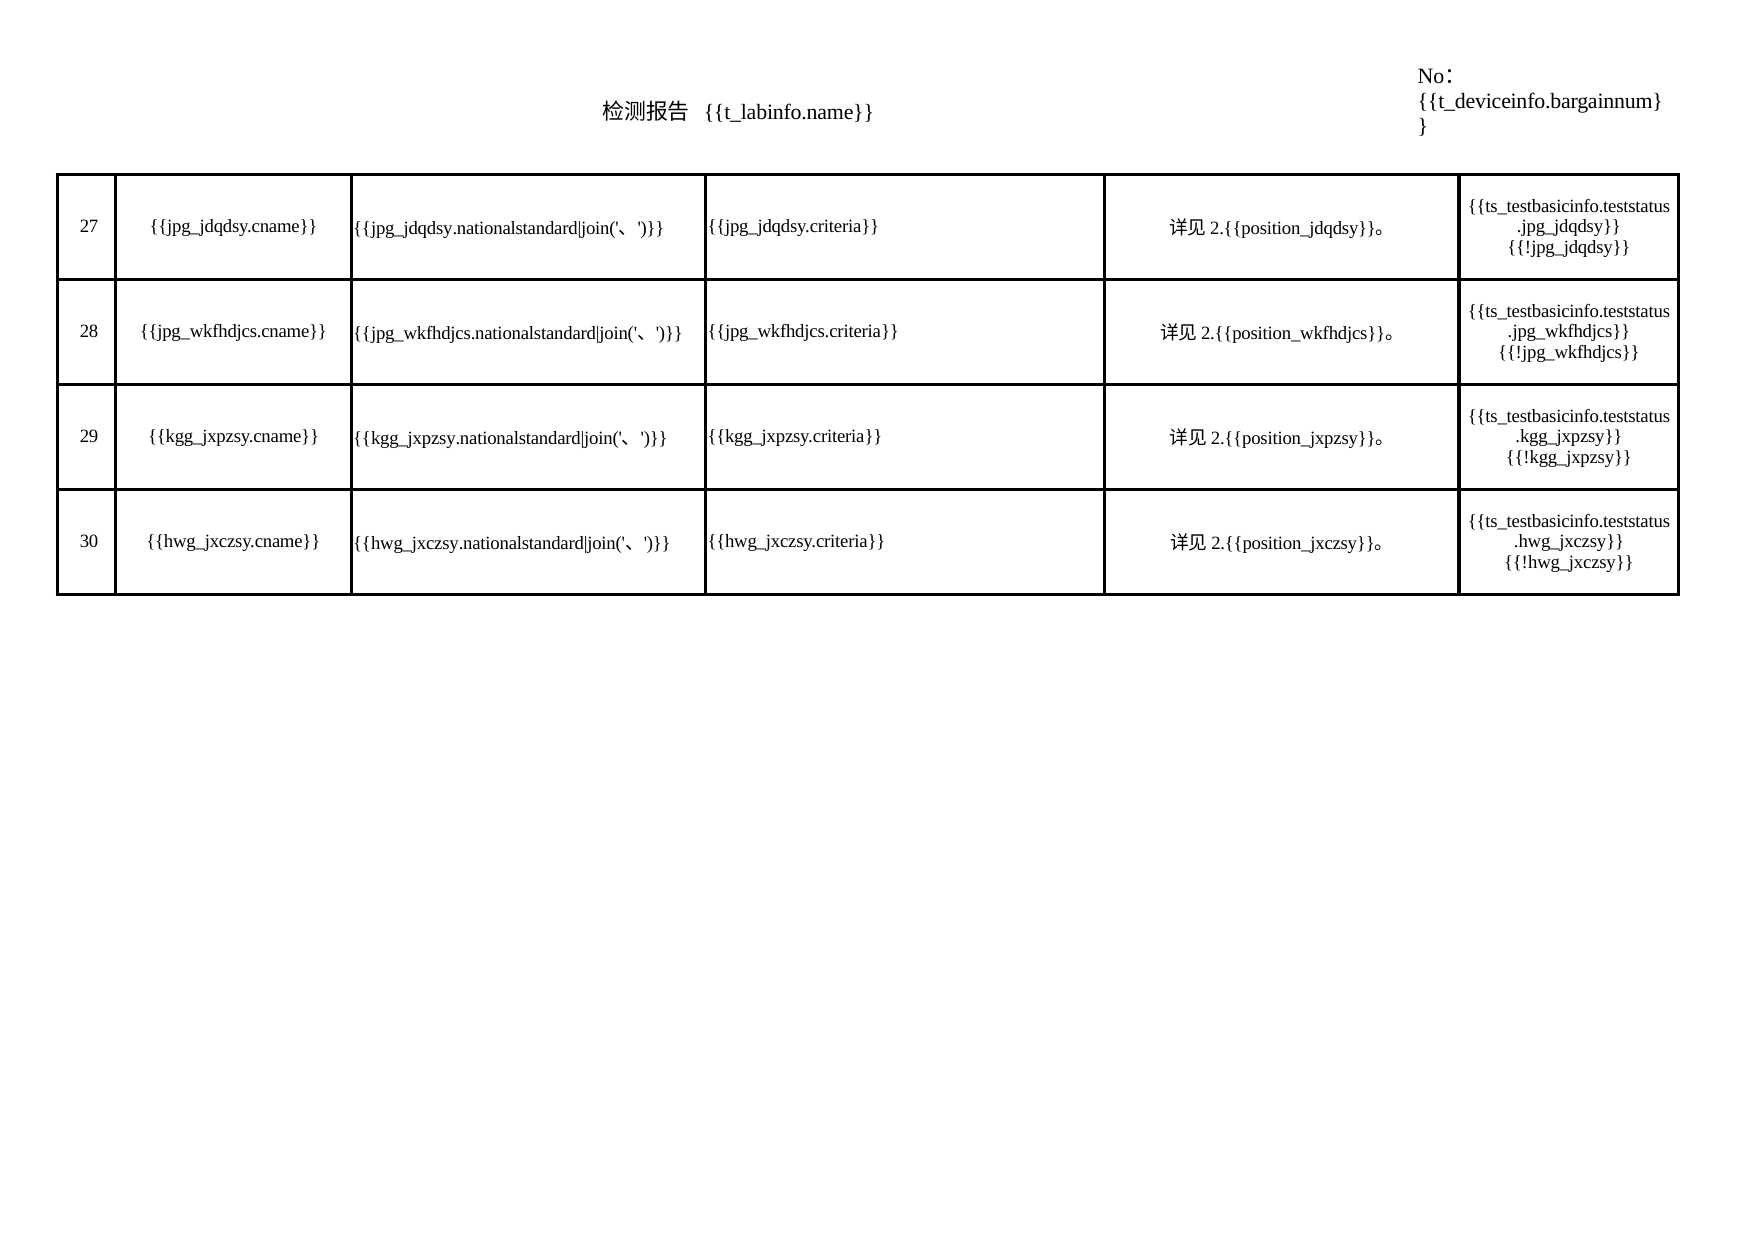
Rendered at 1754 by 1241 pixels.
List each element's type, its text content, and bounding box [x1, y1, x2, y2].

table_cell {{jpg_jdqdsy.criteria}} [707, 176, 1103, 278]
table_cell {{hwg_jxczsy.cname}} [117, 491, 350, 593]
table_cell {{jpg_jdqdsy.nationalstandard|join('、')}} [353, 176, 704, 278]
table_cell [59, 281, 114, 383]
table_cell 详见2.{{position_jxpzsy}}。 [1106, 386, 1457, 488]
table_cell {{kgg_jxpzsy.nationalstandard|join('、')}} [353, 386, 704, 488]
table_cell {{jpg_jdqdsy.cname}} [117, 176, 350, 278]
table_cell {{hwg_jxczsy.criteria}} [707, 491, 1103, 593]
table_cell 详见2.{{position_jdqdsy}}。 [1106, 176, 1457, 278]
table_cell 详见2.{{position_jxczsy}}。 [1106, 491, 1457, 593]
table_cell {{ts_testbasicinfo.teststatus.jpg_wkfhdjcs}} {{!jpg_wkfhdjcs}} [1461, 281, 1677, 383]
table_cell {{hwg_jxczsy.nationalstandard|join('、')}} [353, 491, 704, 593]
table_cell {{jpg_wkfhdjcs.nationalstandard|join('、')}} [353, 281, 704, 383]
table_cell {{jpg_wkfhdjcs.criteria}} [707, 281, 1103, 383]
table_cell {{ts_testbasicinfo.teststatus.kgg_jxpzsy}} {{!kgg_jxpzsy}} [1461, 386, 1677, 488]
table_cell {{jpg_wkfhdjcs.cname}} [117, 281, 350, 383]
table_cell {{kgg_jxpzsy.cname}} [117, 386, 350, 488]
table_cell [59, 176, 114, 278]
table_cell {{kgg_jxpzsy.criteria}} [707, 386, 1103, 488]
table_cell 详见2.{{position_wkfhdjcs}}。 [1106, 281, 1457, 383]
table_cell {{ts_testbasicinfo.teststatus.hwg_jxczsy}} {{!hwg_jxczsy}} [1461, 491, 1677, 593]
table_cell [59, 491, 114, 593]
table_cell [59, 386, 114, 488]
table_cell {{ts_testbasicinfo.teststatus.jpg_jdqdsy}} {{!jpg_jdqdsy}} [1461, 176, 1677, 278]
